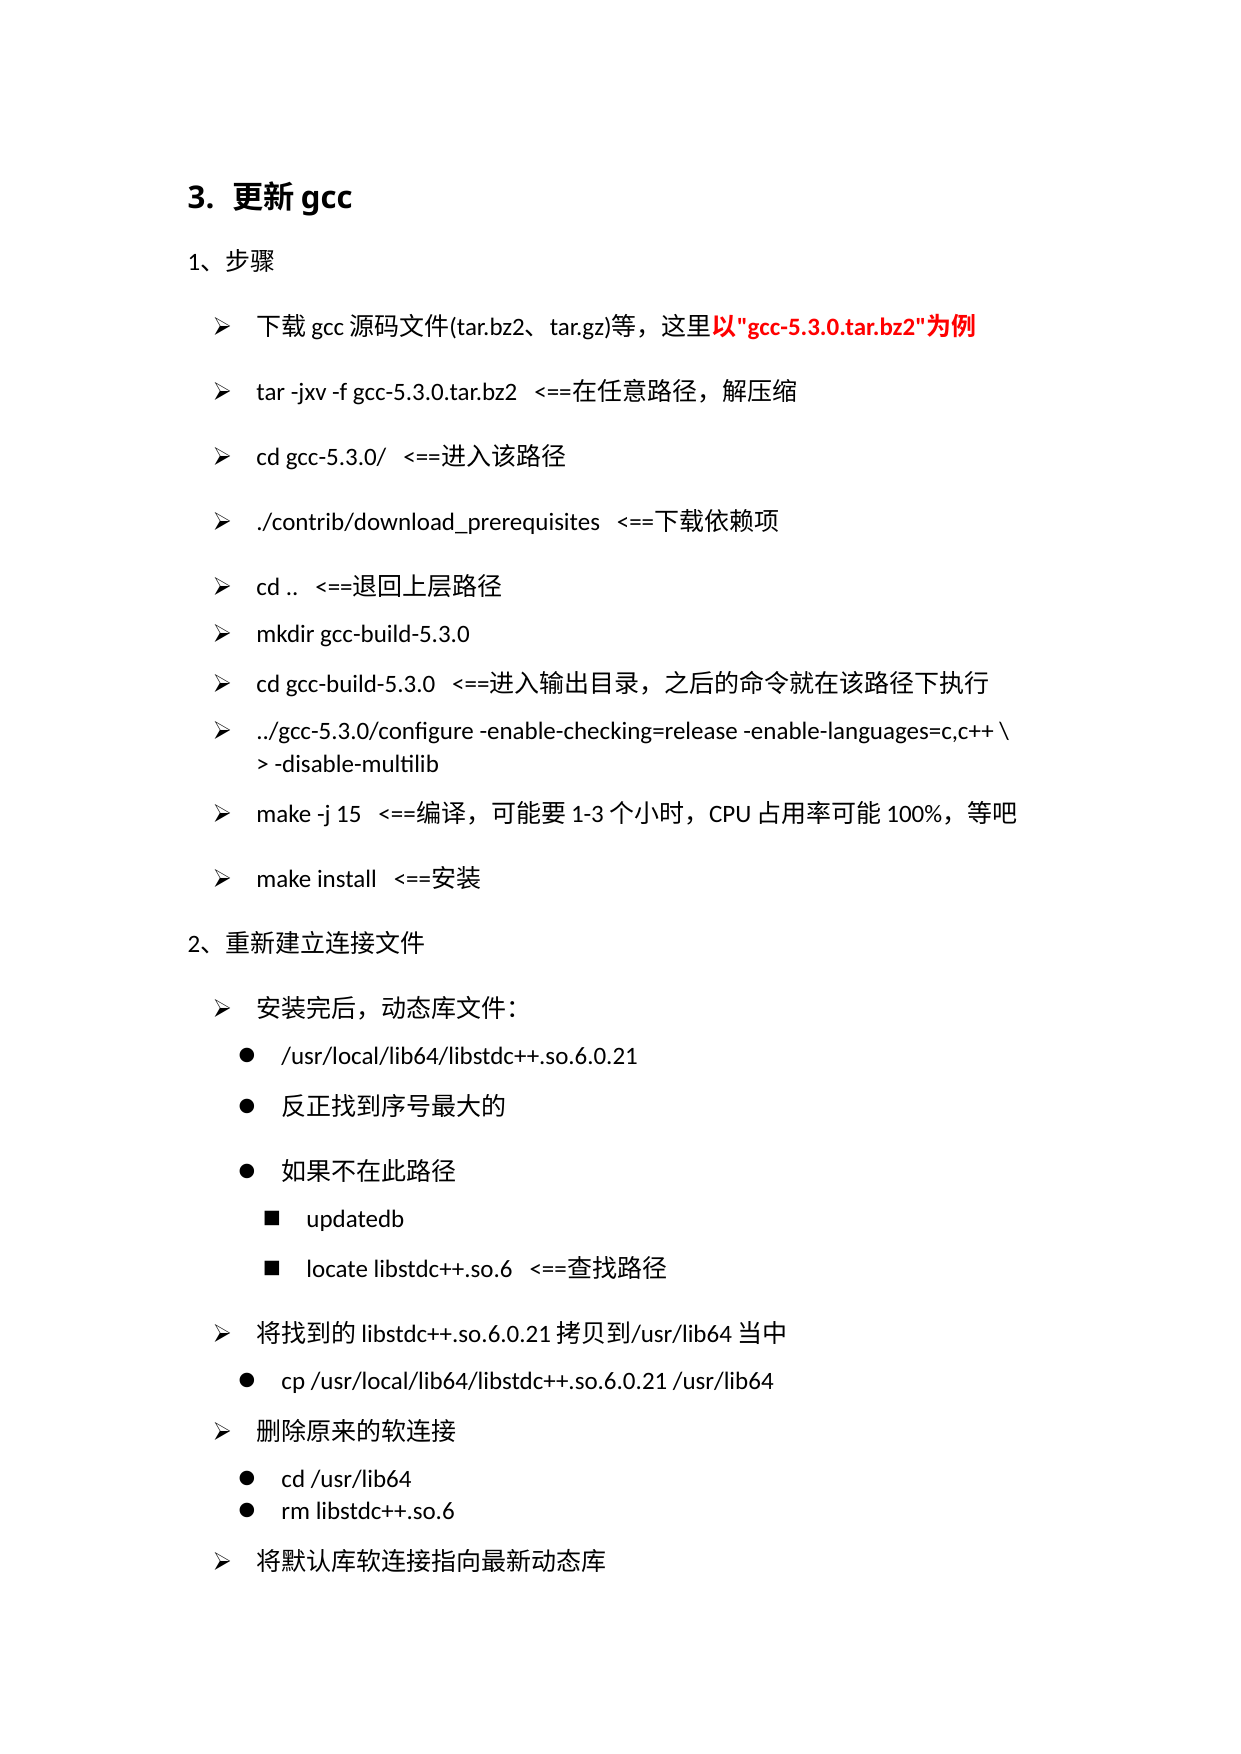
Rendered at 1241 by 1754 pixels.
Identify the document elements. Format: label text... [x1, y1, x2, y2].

subtitle 更新gcc [187, 162, 1053, 227]
list /usr/local/lib64/libstdc++.so.6.0.21 [237, 1039, 1053, 1072]
list make -j 15 <==编译，可能要1-3个小时，CPU占用率可能100%，等吧 [212, 779, 1053, 844]
list 反正找到序号最大的 [237, 1072, 1053, 1137]
list rm libstdc++.so.6 [237, 1494, 1053, 1527]
text 1、步骤 [187, 227, 1053, 292]
list make install <==安装 [212, 844, 1053, 909]
list 将默认库软连接指向最新动态库 [212, 1527, 1053, 1592]
list 删除原来的软连接 [212, 1397, 1053, 1462]
list 如果不在此路径 [237, 1137, 1053, 1202]
list cd gcc-build-5.3.0 <==进入输出目录，之后的命令就在该路径下执行 [212, 649, 1053, 714]
list 下载gcc源码文件(tar.bz2、tar.gz)等，这里以"gcc-5.3.0.tar.bz2"为例 [212, 292, 1053, 357]
list ./contrib/download_prerequisites <==下载依赖项 [212, 487, 1053, 552]
list 安装完后，动态库文件： [212, 974, 1053, 1039]
list updatedb [262, 1202, 1053, 1234]
list locate libstdc++.so.6 <==查找路径 [262, 1234, 1053, 1299]
list cp /usr/local/lib64/libstdc++.so.6.0.21 /usr/lib64 [237, 1364, 1053, 1397]
list cd .. <==退回上层路径 [212, 552, 1053, 617]
list cd /usr/lib64 [237, 1462, 1053, 1494]
text 2、重新建立连接文件 [187, 909, 1053, 974]
list cd gcc-5.3.0/ <==进入该路径 [212, 422, 1053, 487]
list tar -jxv -f gcc-5.3.0.tar.bz2 <==在任意路径，解压缩 [212, 357, 1053, 422]
list ../gcc-5.3.0/configure -enable-checking=release -enable-languages=c,c++ \ > -disable-multilib [212, 714, 1053, 779]
list mkdir gcc-build-5.3.0 [212, 617, 1053, 649]
list 将找到的libstdc++.so.6.0.21拷贝到/usr/lib64当中 [212, 1299, 1053, 1364]
